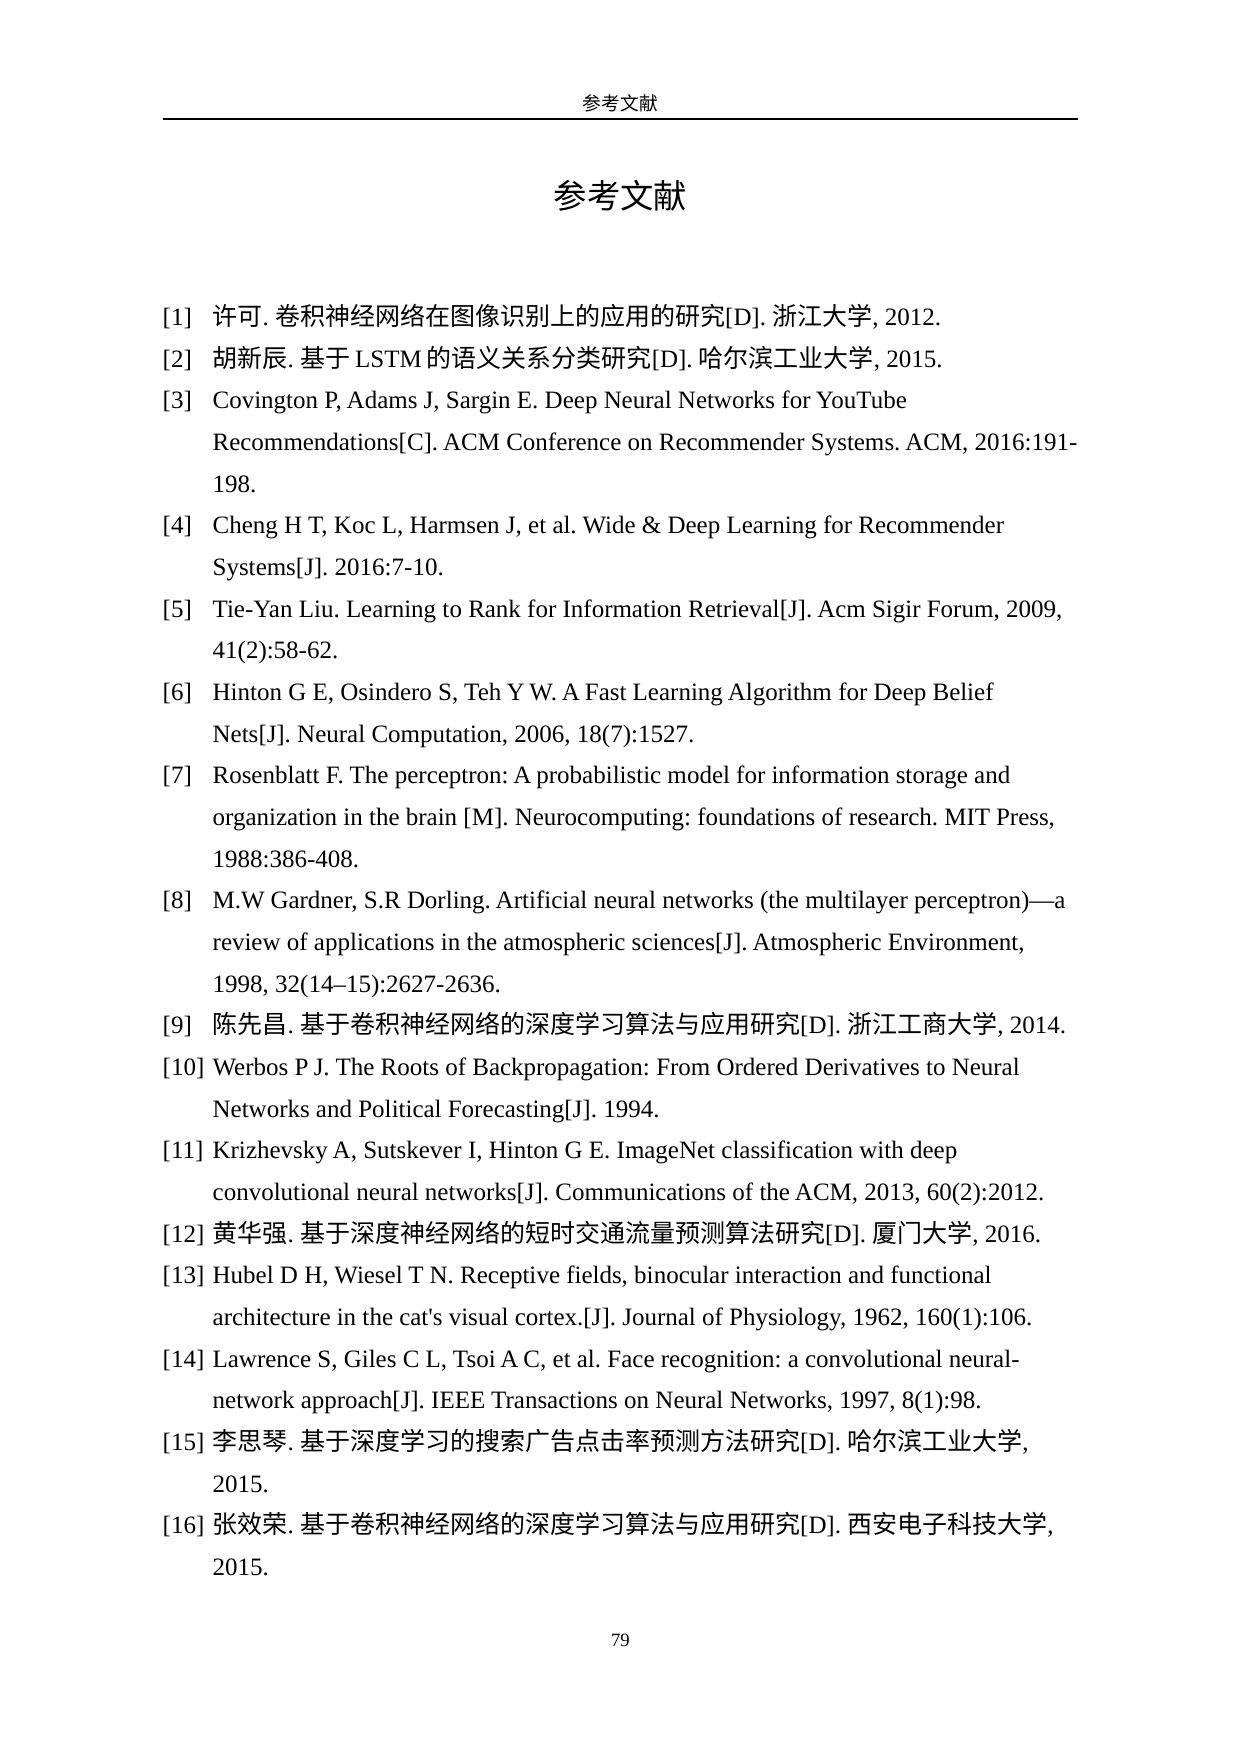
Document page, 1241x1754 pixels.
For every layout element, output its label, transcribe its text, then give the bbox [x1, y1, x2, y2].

list Werbos P J. The Roots of Backpropagation: From Ordered Derivatives to Neural Networks and Political Forecasting[J]. 1994. [162, 1042, 1078, 1125]
list Lawrence S, Giles C L, Tsoi A C, et al. Face recognition: a convolutional neural-network approach[J]. IEEE Transactions on Neural Networks, 1997, 8(1):98. [162, 1334, 1078, 1417]
list Hubel D H, Wiesel T N. Receptive fields, binocular interaction and functional architecture in the cat's visual cortex.[J]. Journal of Physiology, 1962, 160(1):106. [162, 1250, 1078, 1334]
list 许可. 卷积神经网络在图像识别上的应用的研究[D]. 浙江大学, 2012. [162, 292, 1078, 334]
list Hinton G E, Osindero S, Teh Y W. A Fast Learning Algorithm for Deep Belief Nets[J]. Neural Computation, 2006, 18(7):1527. [162, 667, 1078, 750]
list Rosenblatt F. The perceptron: A probabilistic model for information storage and organization in the brain [M]. Neurocomputing: foundations of research. MIT Press, 1988:386-408. [162, 750, 1078, 875]
list 胡新辰. 基于LSTM的语义关系分类研究[D]. 哈尔滨工业大学, 2015. [162, 334, 1078, 375]
subtitle 参考文献 [162, 162, 1078, 227]
list Cheng H T, Koc L, Harmsen J, et al. Wide & Deep Learning for Recommender Systems[J]. 2016:7-10. [162, 500, 1078, 584]
list 黄华强. 基于深度神经网络的短时交通流量预测算法研究[D]. 厦门大学, 2016. [162, 1209, 1078, 1250]
list 张效荣. 基于卷积神经网络的深度学习算法与应用研究[D]. 西安电子科技大学, 2015. [162, 1500, 1078, 1584]
list Krizhevsky A, Sutskever I, Hinton G E. ImageNet classification with deep convolutional neural networks[J]. Communications of the ACM, 2013, 60(2):2012. [162, 1125, 1078, 1209]
list M.W Gardner, S.R Dorling. Artificial neural networks (the multilayer perceptron)—a review of applications in the atmospheric sciences[J]. Atmospheric Environment, 1998, 32(14–15):2627-2636. [162, 875, 1078, 1000]
list Covington P, Adams J, Sargin E. Deep Neural Networks for YouTube Recommendations[C]. ACM Conference on Recommender Systems. ACM, 2016:191-198. [162, 375, 1078, 500]
list 李思琴. 基于深度学习的搜索广告点击率预测方法研究[D]. 哈尔滨工业大学, 2015. [162, 1417, 1078, 1500]
list Tie-Yan Liu. Learning to Rank for Information Retrieval[J]. Acm Sigir Forum, 2009, 41(2):58-62. [162, 584, 1078, 667]
list 陈先昌. 基于卷积神经网络的深度学习算法与应用研究[D]. 浙江工商大学, 2014. [162, 1000, 1078, 1042]
